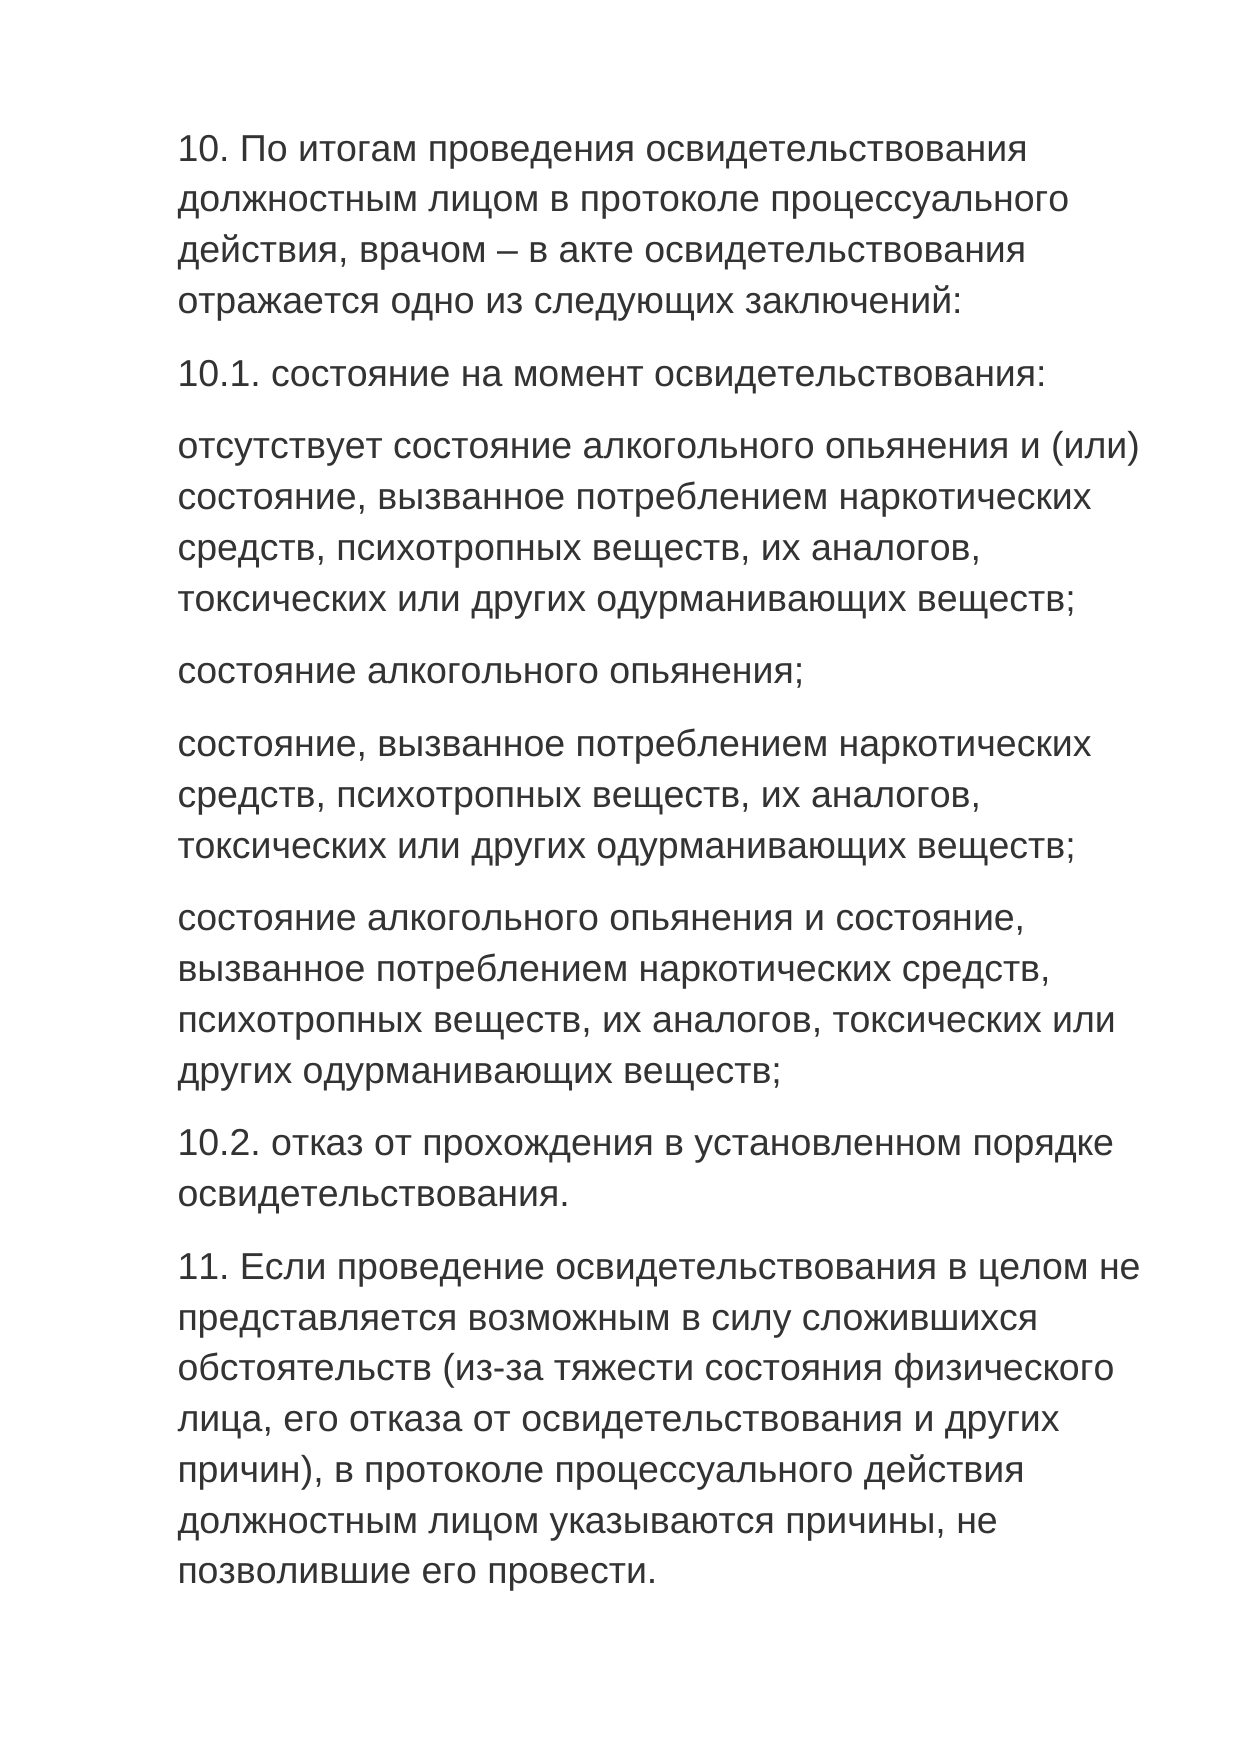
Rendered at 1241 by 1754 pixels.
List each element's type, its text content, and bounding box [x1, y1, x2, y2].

text состояние алкогольного опьянения; [177, 641, 1152, 692]
text 11. Если проведение освидетельствования в целом не представляется возможным в силу сложившихся обстоятельств (из-за тяжести состояния физического лица, его отказа от освидетельствования и других причин), в протоколе процессуального действия должностным лицом указываются причины, не позволившие его провести. [177, 1237, 1152, 1592]
text 10.1. состояние на момент освидетельствования: [177, 343, 1152, 394]
text 10.2. отказ от прохождения в установленном порядке освидетельствования. [177, 1113, 1152, 1214]
text отсутствует состояние алкогольного опьянения и (или) состояние, вызванное потреблением наркотических средств, психотропных веществ, их аналогов, токсических или других одурманивающих веществ; [177, 416, 1152, 619]
text 10. По итогам проведения освидетельствования должностным лицом в протоколе процессуального действия, врачом – в акте освидетельствования отражается одно из следующих заключений: [177, 118, 1152, 321]
text состояние алкогольного опьянения и состояние, вызванное потреблением наркотических средств, психотропных веществ, их аналогов, токсических или других одурманивающих веществ; [177, 888, 1152, 1091]
text состояние, вызванное потреблением наркотических средств, психотропных веществ, их аналогов, токсических или других одурманивающих веществ; [177, 714, 1152, 866]
